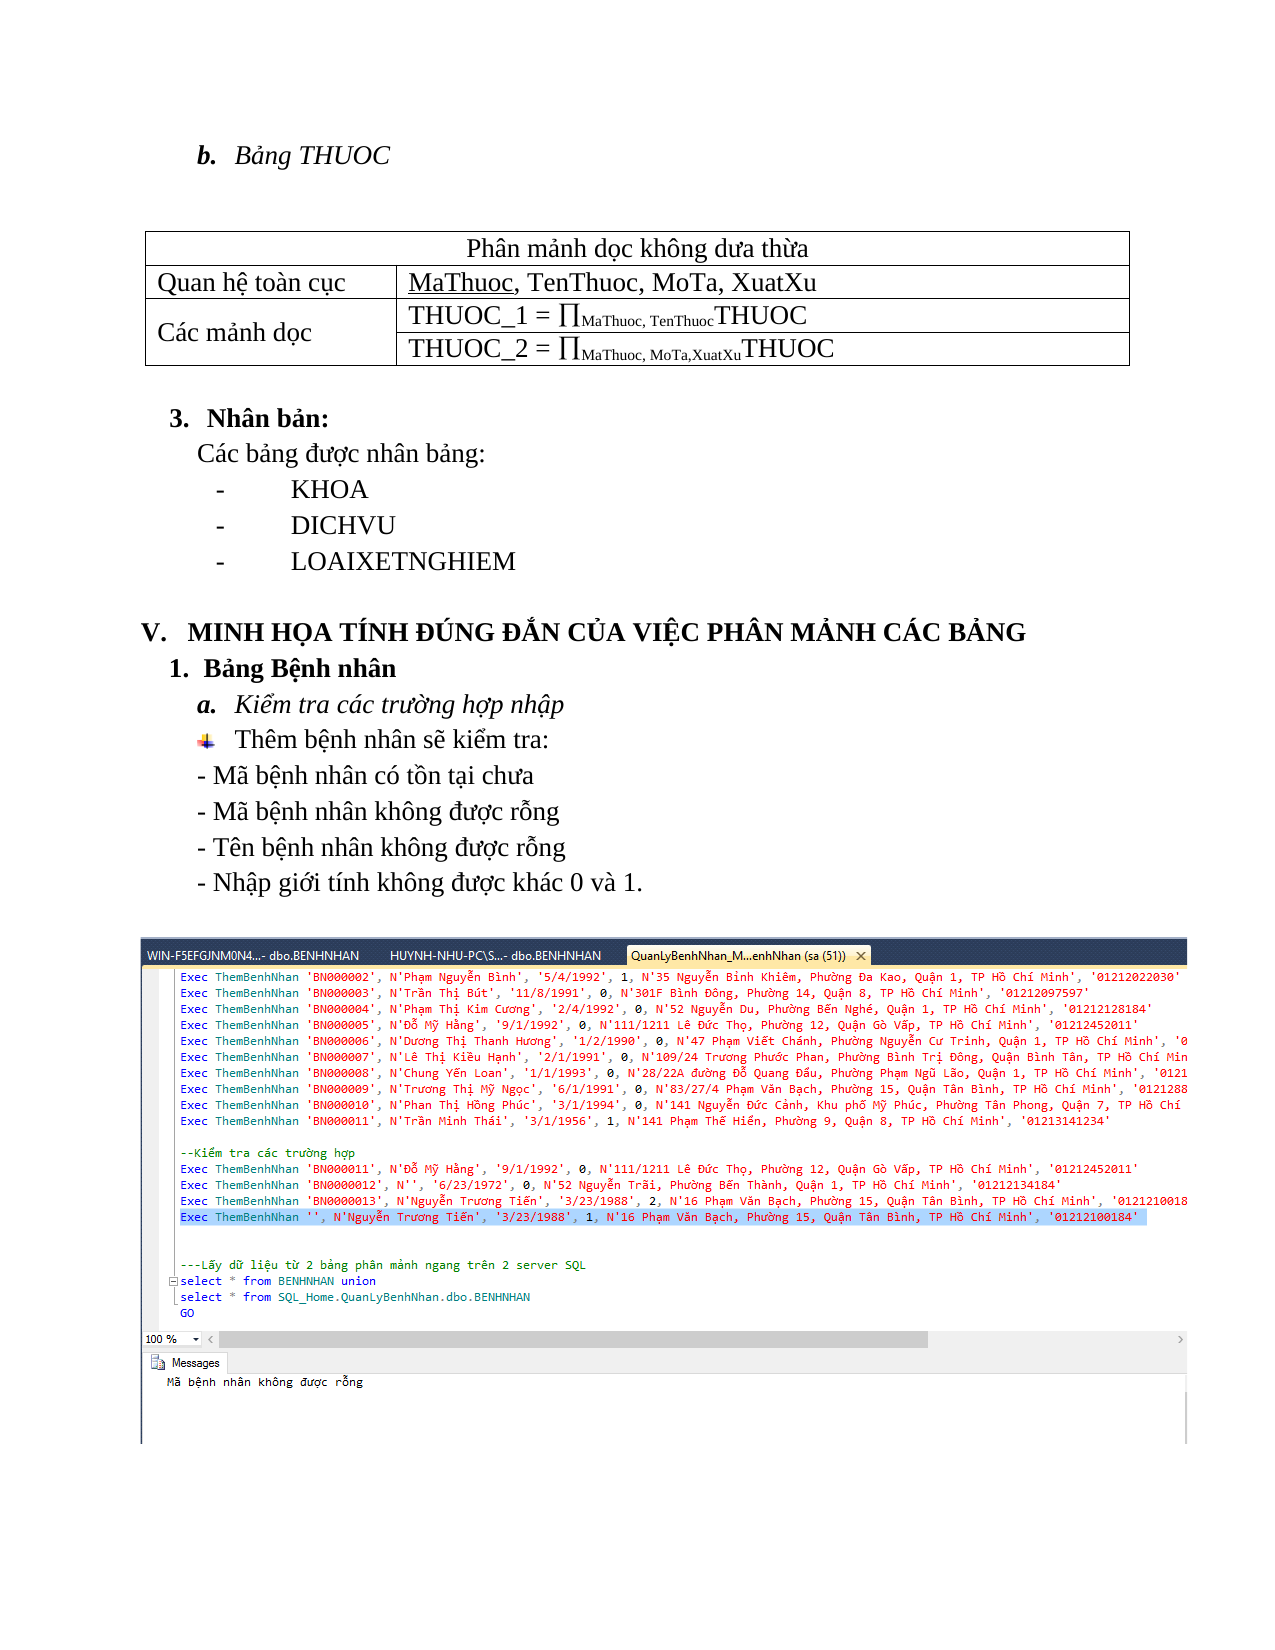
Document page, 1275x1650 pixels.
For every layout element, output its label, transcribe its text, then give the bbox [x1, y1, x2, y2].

list Thêm bệnh nhân sẽ kiểm tra: [197, 723, 1134, 754]
table_header Phân mảnh dọc không dưa thừa [146, 232, 1129, 264]
list Kiểm tra các trường hợp nhập [197, 688, 1134, 719]
table_cell THUOC_2 = MaThuoc, MoTa,XuatXuTHUOC [397, 333, 1129, 365]
table_cell Quan hệ toàn cục [146, 266, 396, 298]
list - Mã bệnh nhân có tồn tại chưa [197, 759, 1134, 790]
list Nhân bản: [169, 402, 1134, 433]
list Bảng Bệnh nhân [169, 652, 1134, 683]
list Bảng THUOC [197, 139, 1134, 170]
list MINH HỌA TÍNH ĐÚNG ĐẮN CỦA VIỆC PHÂN MẢNH CÁC BẢNG [141, 616, 1134, 647]
list - Tên bệnh nhân không được rỗng [197, 831, 1134, 862]
list LOAIXETNGHIEM [216, 545, 1134, 576]
picture [140, 937, 1188, 1444]
list - Nhập giới tính không được khác 0 và 1. [197, 866, 1134, 897]
table_cell THUOC_1 = MaThuoc, TenThuocTHUOC [397, 299, 1129, 332]
list - Mã bệnh nhân không được rỗng [197, 795, 1134, 826]
picture [197, 732, 215, 749]
table_cell MaThuoc, TenThuoc, MoTa, XuatXu [397, 266, 1129, 298]
list Các bảng được nhân bảng: [197, 438, 1134, 469]
table_cell Các mảnh dọc [146, 299, 396, 365]
list DICHVU [216, 509, 1134, 540]
list KHOA [216, 473, 1134, 504]
